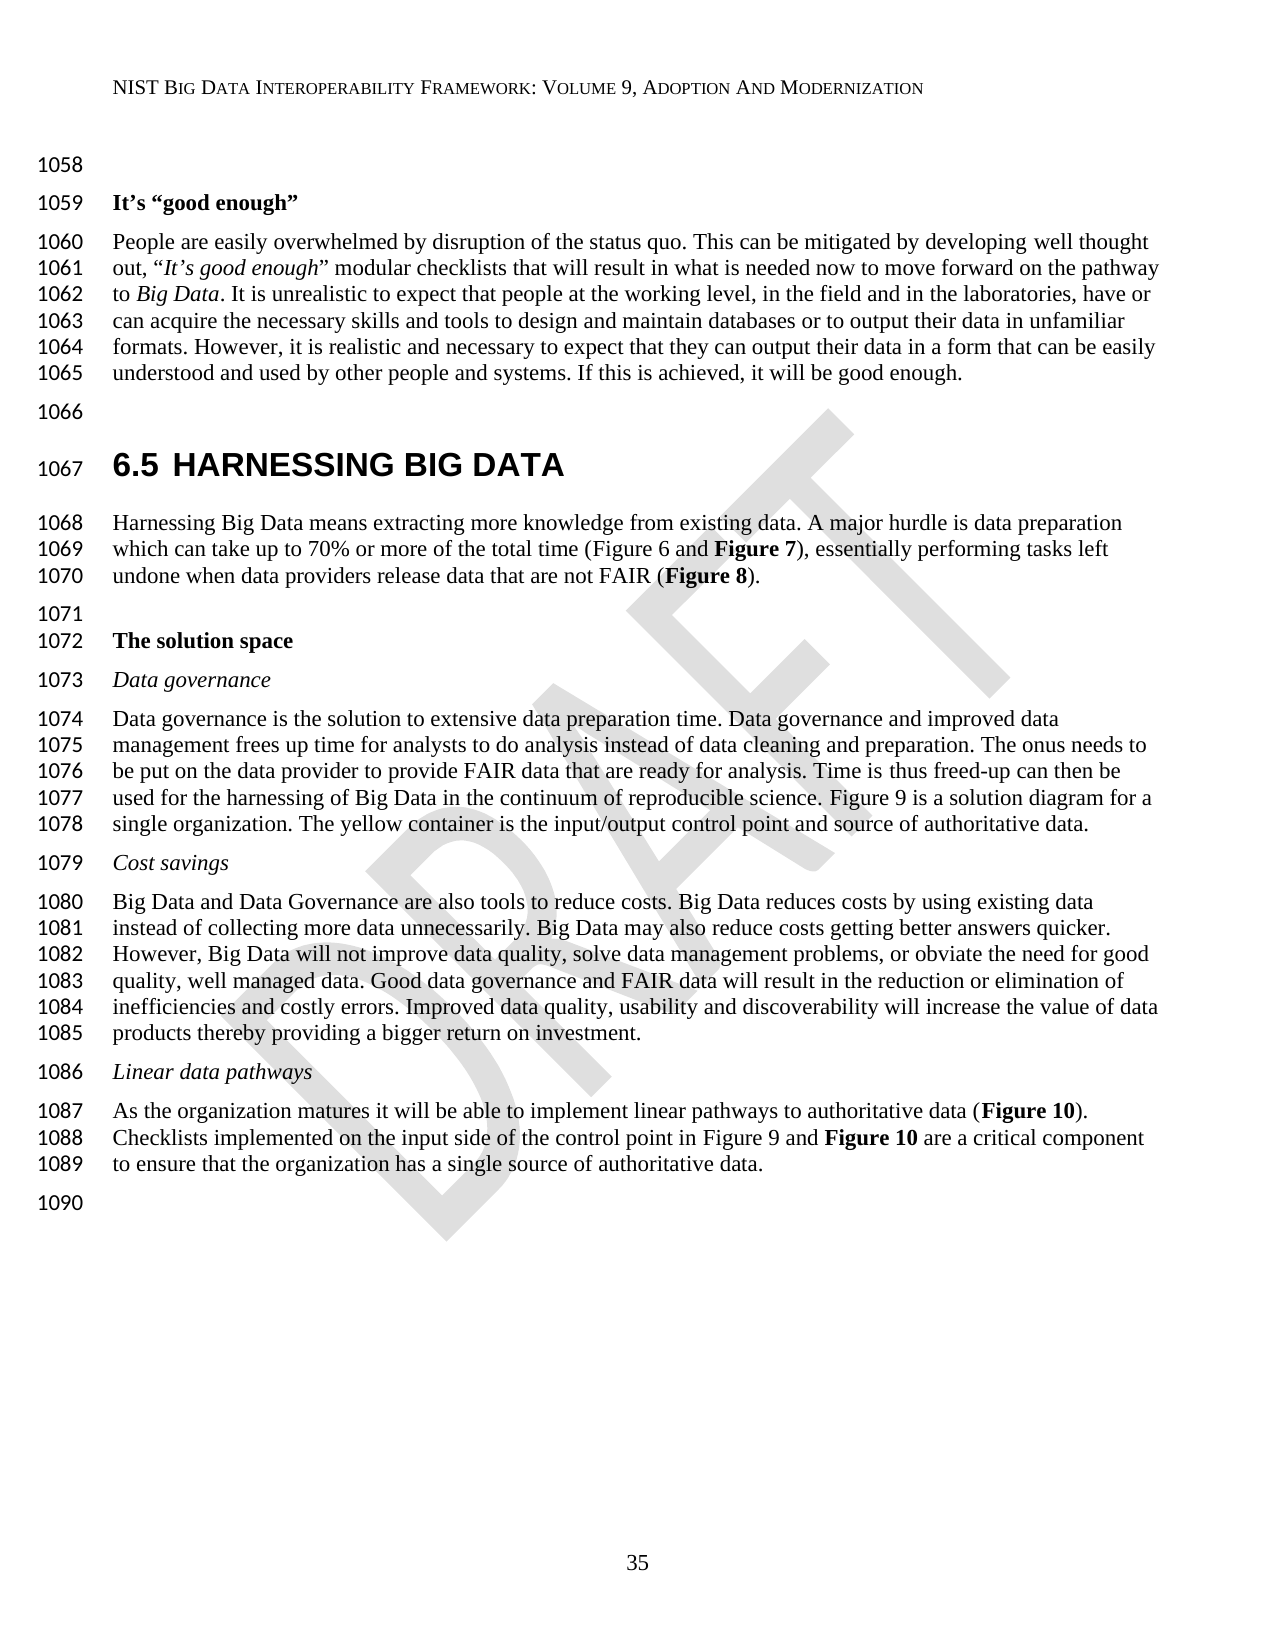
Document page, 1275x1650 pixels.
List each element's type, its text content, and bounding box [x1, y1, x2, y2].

text It’s “good enough” [112, 189, 1162, 215]
text Data governance [112, 666, 1162, 692]
text Linear data pathways [112, 1058, 1162, 1085]
subtitle Harnessing Big Data [112, 446, 1162, 484]
text People are easily overwhelmed by disruption of the status quo. This can be mitigated by developing well thought out, “It’s good enough” modular checklists that will result in what is needed now to move forward on the pathway to Big Data. It is unrealistic to expect that people at the working level, in the field and in the laboratories, have or can acquire the necessary skills and tools to design and maintain databases or to output their data in unfamiliar formats. However, it is realistic and necessary to expect that they can output their data in a form that can be easily understood and used by other people and systems. If this is achieved, it will be good enough. [112, 228, 1162, 386]
text The solution space [112, 601, 1162, 653]
text Cost savings [112, 849, 1162, 875]
text Big Data and Data Governance are also tools to reduce costs. Big Data reduces costs by using existing data instead of collecting more data unnecessarily. Big Data may also reduce costs getting better answers quicker. However, Big Data will not improve data quality, solve data management problems, or obviate the need for good quality, well managed data. Good data governance and FAIR data will result in the reduction or elimination of inefficiencies and costly errors. Improved data quality, usability and discoverability will increase the value of data products thereby providing a bigger return on investment. [112, 888, 1162, 1046]
